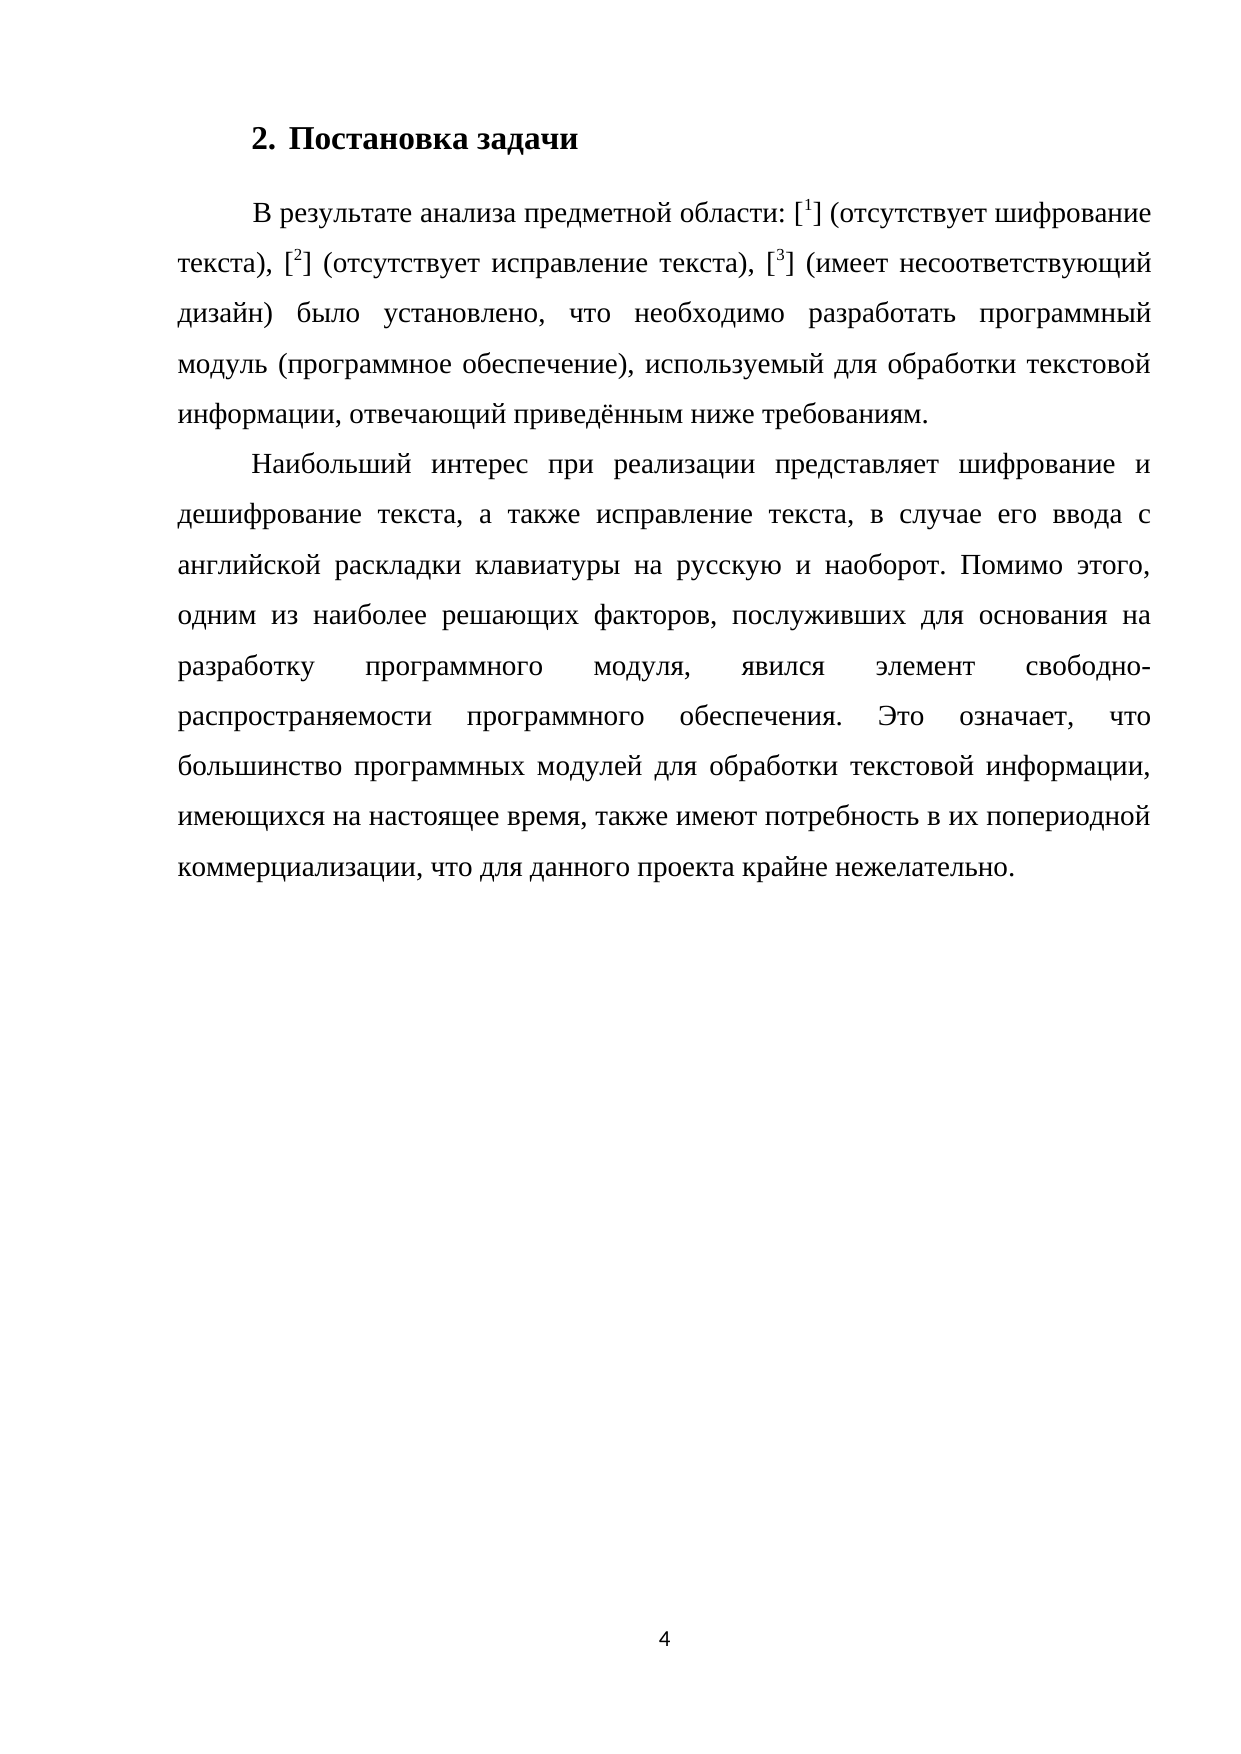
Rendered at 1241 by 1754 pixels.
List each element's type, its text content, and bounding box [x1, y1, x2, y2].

text В результате анализа предметной области: [] (отсутствует шифрование текста), [] (отсутствует исправление текста), [] (имеет несоответствующий дизайн) было установлено, что необходимо разработать программный модуль (программное обеспечение), используемый для обработки текстовой информации, отвечающий приведённым ниже требованиям. [177, 195, 1152, 429]
subtitle Постановка задачи [251, 118, 1152, 156]
text Наибольший интерес при реализации представляет шифрование и дешифрование текста, а также исправление текста, в случае его ввода с английской раскладки клавиатуры на русскую и наоборот. Помимо этого, одним из наиболее решающих факторов, послуживших для основания на разработку программного модуля, явился элемент свободно-распространяемости программного обеспечения. Это означает, что большинство программных модулей для обработки текстовой информации, имеющихся на настоящее время, также имеют потребность в их попериодной коммерциализации, что для данного проекта крайне нежелательно. [177, 446, 1152, 882]
